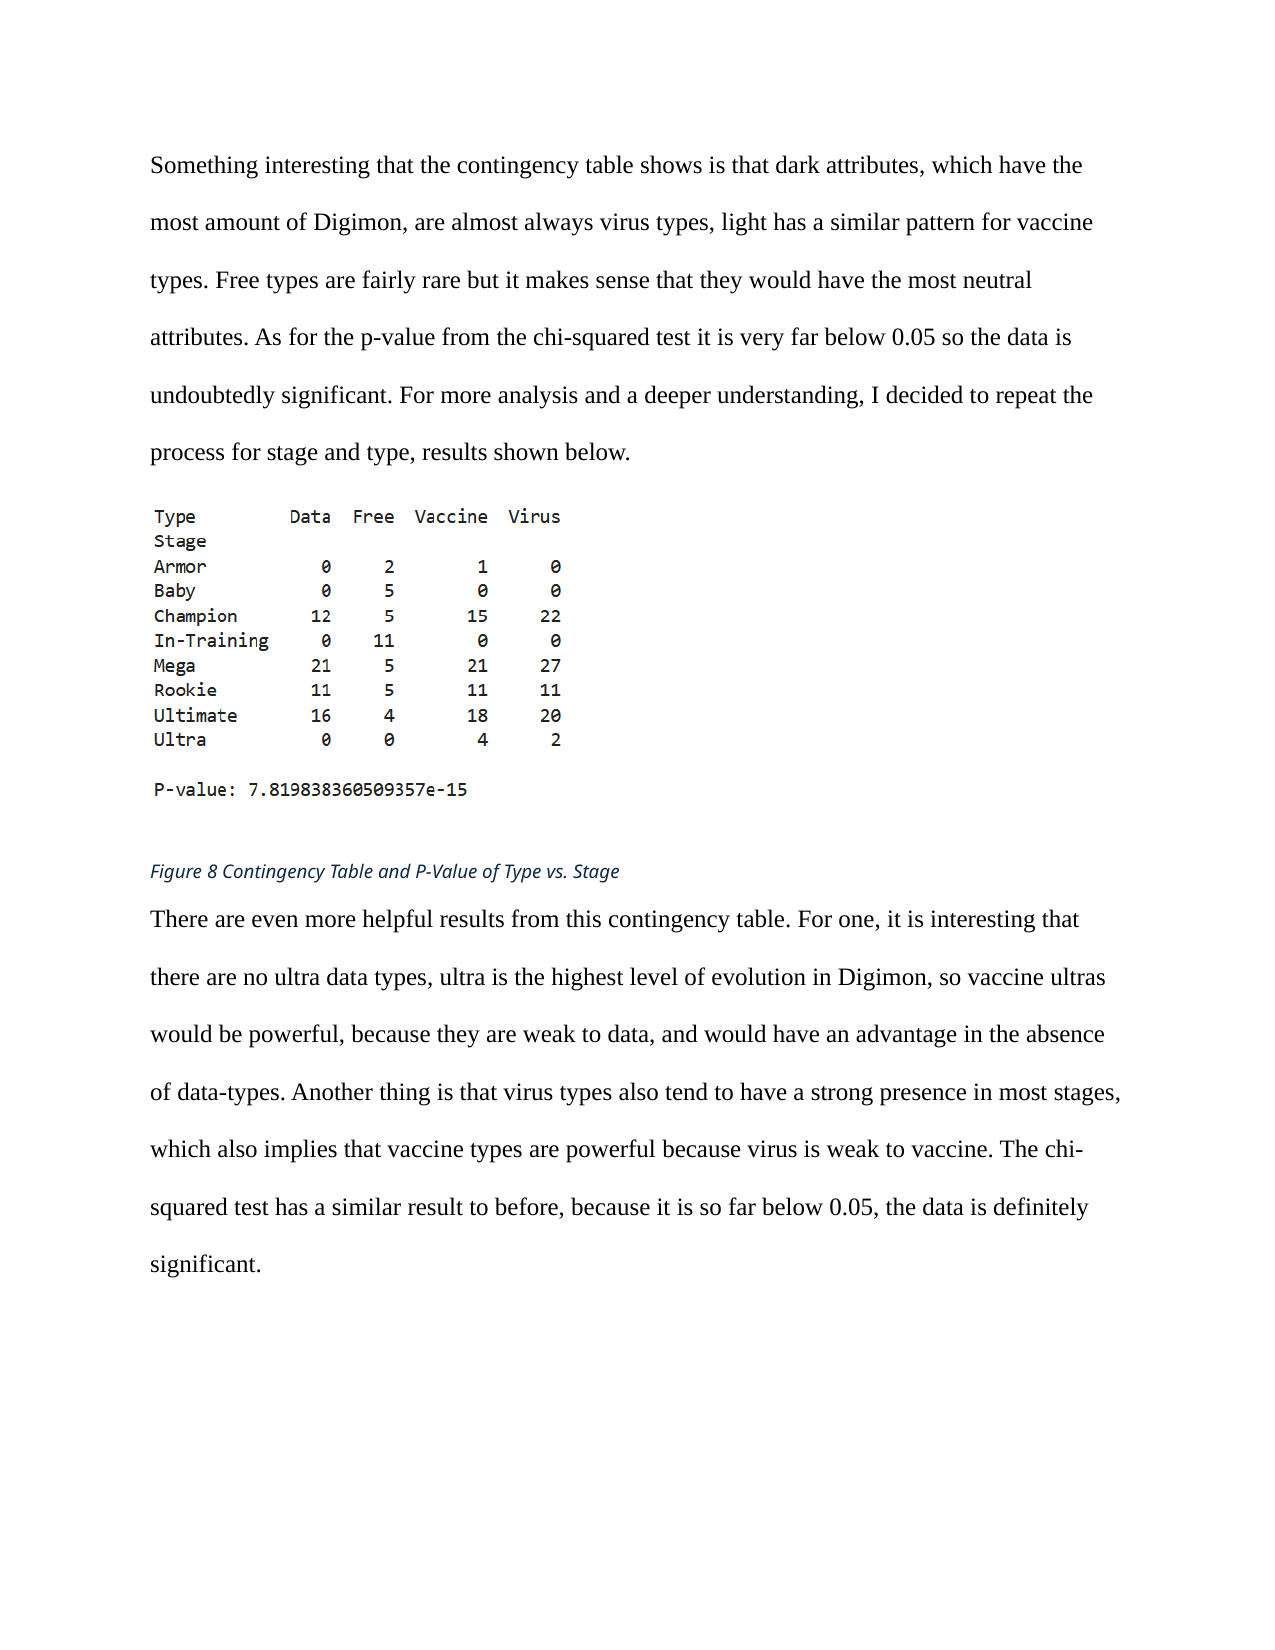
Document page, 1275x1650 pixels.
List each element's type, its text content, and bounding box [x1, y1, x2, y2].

picture [150, 500, 575, 808]
text There are even more helpful results from this contingency table. For one, it is interesting that there are no ultra data types, ultra is the highest level of evolution in Digimon, so vaccine ultras would be powerful, because they are weak to data, and would have an advantage in the absence of data-types. Another thing is that virus types also tend to have a strong presence in most stages, which also implies that vaccine types are powerful because virus is weak to vaccine. The chi-squared test has a similar result to before, because it is so far below 0.05, the data is definitely significant. [150, 904, 1125, 1278]
text Something interesting that the contingency table shows is that dark attributes, which have the most amount of Digimon, are almost always virus types, light has a similar pattern for vaccine types. Free types are fairly rare but it makes sense that they would have the most neutral attributes. As for the p-value from the chi-squared test it is very far below 0.05 so the data is undoubtedly significant. For more analysis and a deeper understanding, I decided to repeat the process for stage and type, results shown below. [150, 150, 1125, 807]
text Figure 8 Contingency Table and P-Value of Type vs. Stage [150, 858, 1125, 884]
